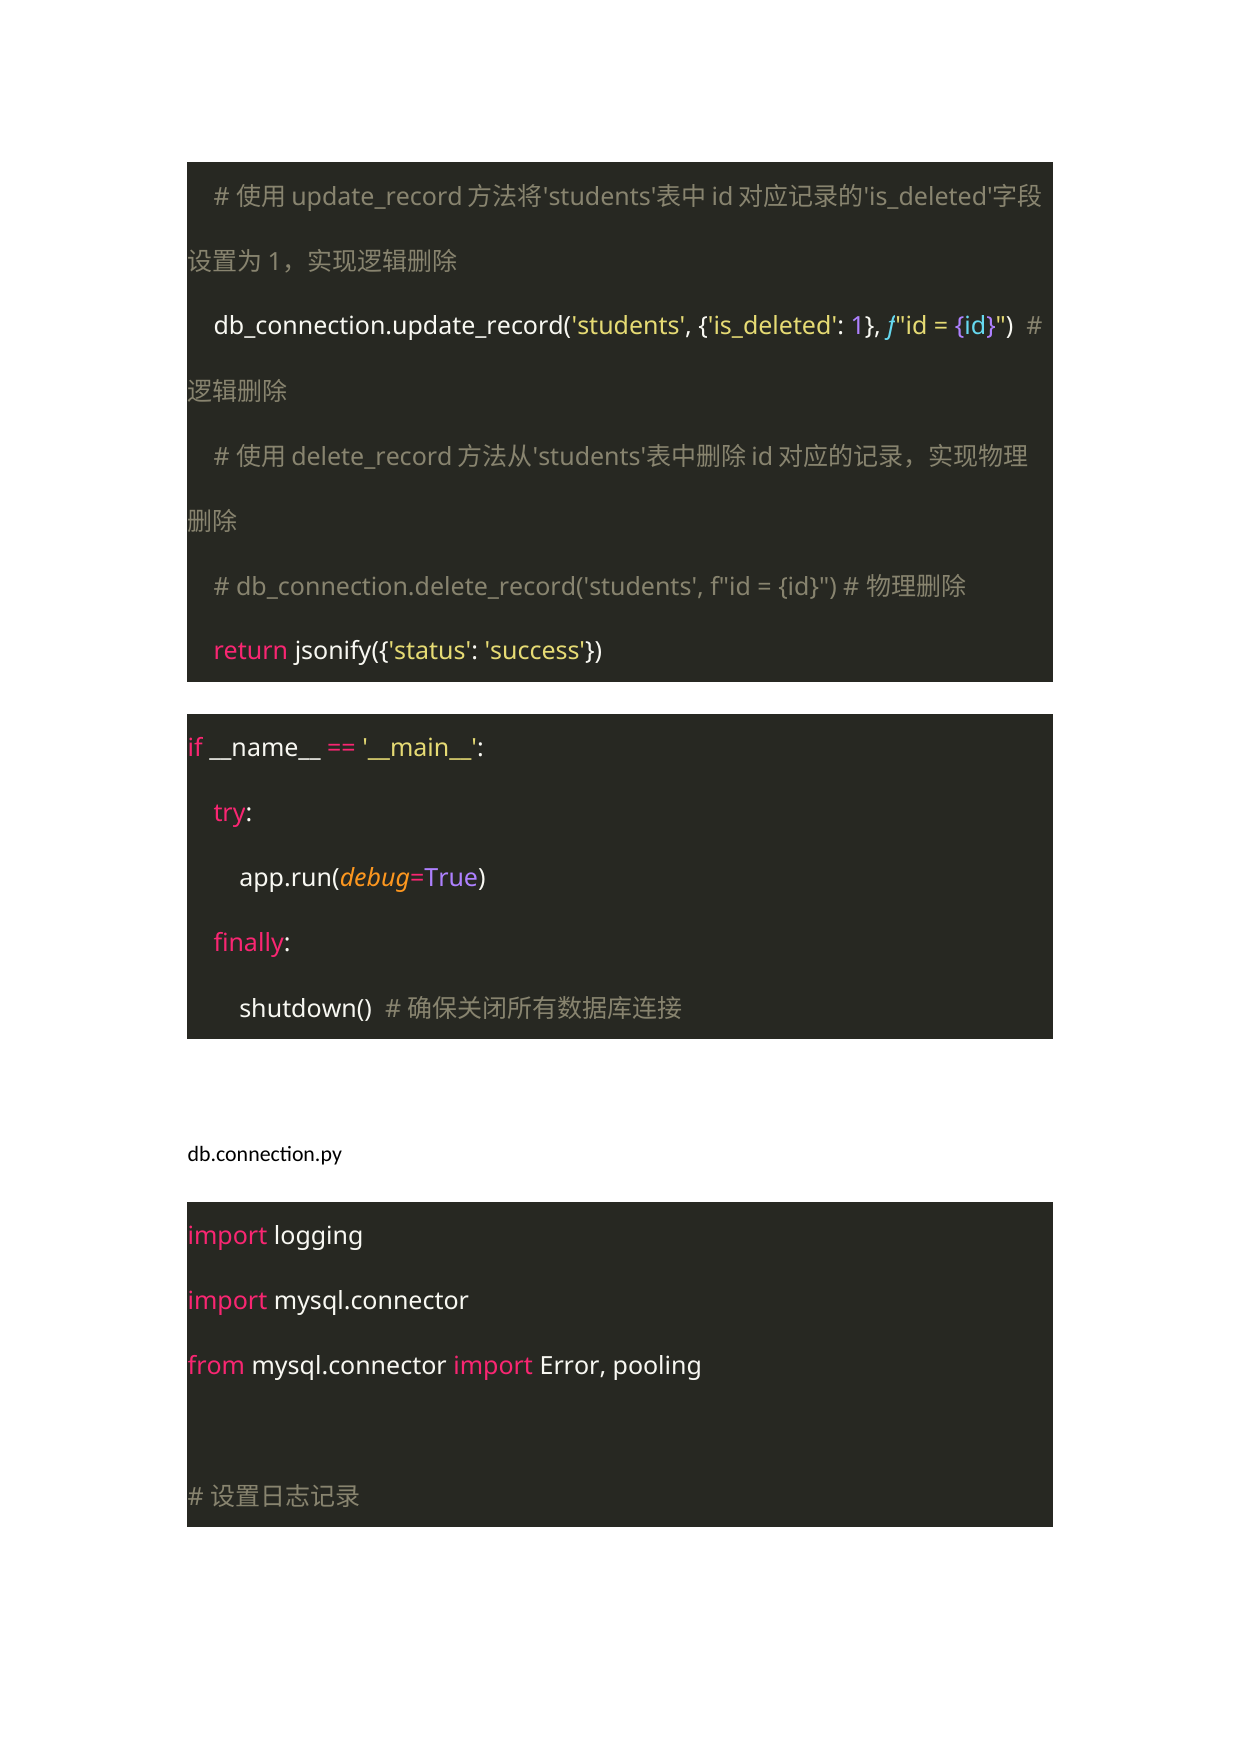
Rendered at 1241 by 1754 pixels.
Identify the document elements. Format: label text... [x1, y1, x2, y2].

text # 使用update_record方法将'students'表中id对应记录的'is_deleted'字段设置为1，实现逻辑删除 [187, 162, 1053, 292]
text finally: [187, 909, 1053, 974]
text import logging [187, 1202, 1053, 1267]
text return jsonify({'status': 'success'}) [187, 617, 1053, 682]
text if __name__ == '__main__': [187, 714, 1053, 779]
text shutdown() # 确保关闭所有数据库连接 [187, 974, 1053, 1039]
text # db_connection.delete_record('students', f"id = {id}") # 物理删除 [187, 552, 1053, 617]
text import mysql.connector [187, 1267, 1053, 1332]
text # 使用delete_record方法从'students'表中删除id对应的记录，实现物理删除 [187, 422, 1053, 552]
text from mysql.connector import Error, pooling [187, 1332, 1053, 1397]
list db.connection.py [187, 1137, 1053, 1169]
text try: [187, 779, 1053, 844]
text db_connection.update_record('students', {'is_deleted': 1}, f"id = {id}") # 逻辑删除 [187, 292, 1053, 422]
text app.run(debug=True) [187, 844, 1053, 909]
text # 设置日志记录 [187, 1462, 1053, 1527]
